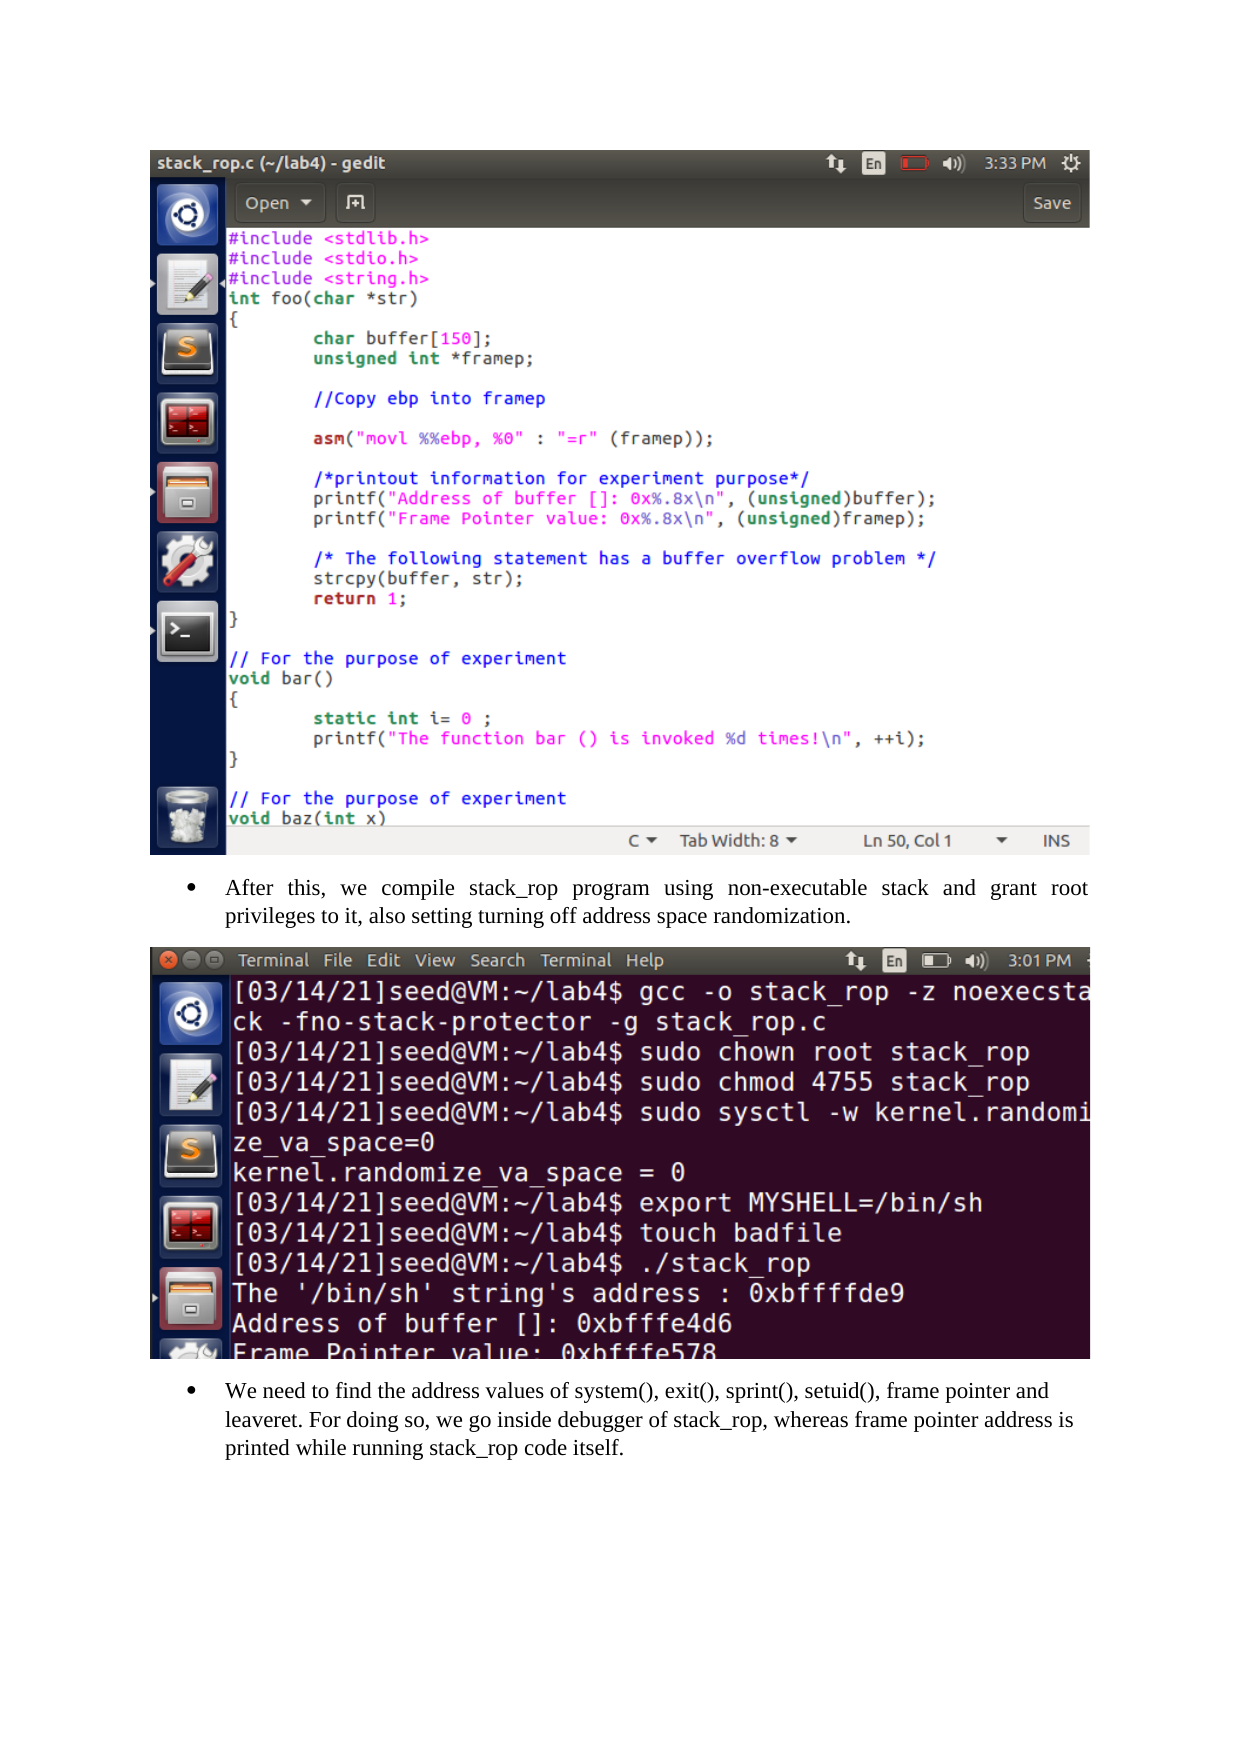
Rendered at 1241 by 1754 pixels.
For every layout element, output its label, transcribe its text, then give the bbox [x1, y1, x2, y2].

list After this, we compile stack_rop program using non-executable stack and grant root privileges to it, also setting turning off address space randomization. [187, 873, 1090, 928]
list We need to find the address values of system(), exit(), sprint(), setuid(), frame pointer and leaveret. For doing so, we go inside debugger of stack_rop, whereas frame pointer address is printed while running stack_rop code itself. [187, 1377, 1090, 1461]
picture [150, 947, 1091, 1359]
picture [150, 150, 1090, 855]
